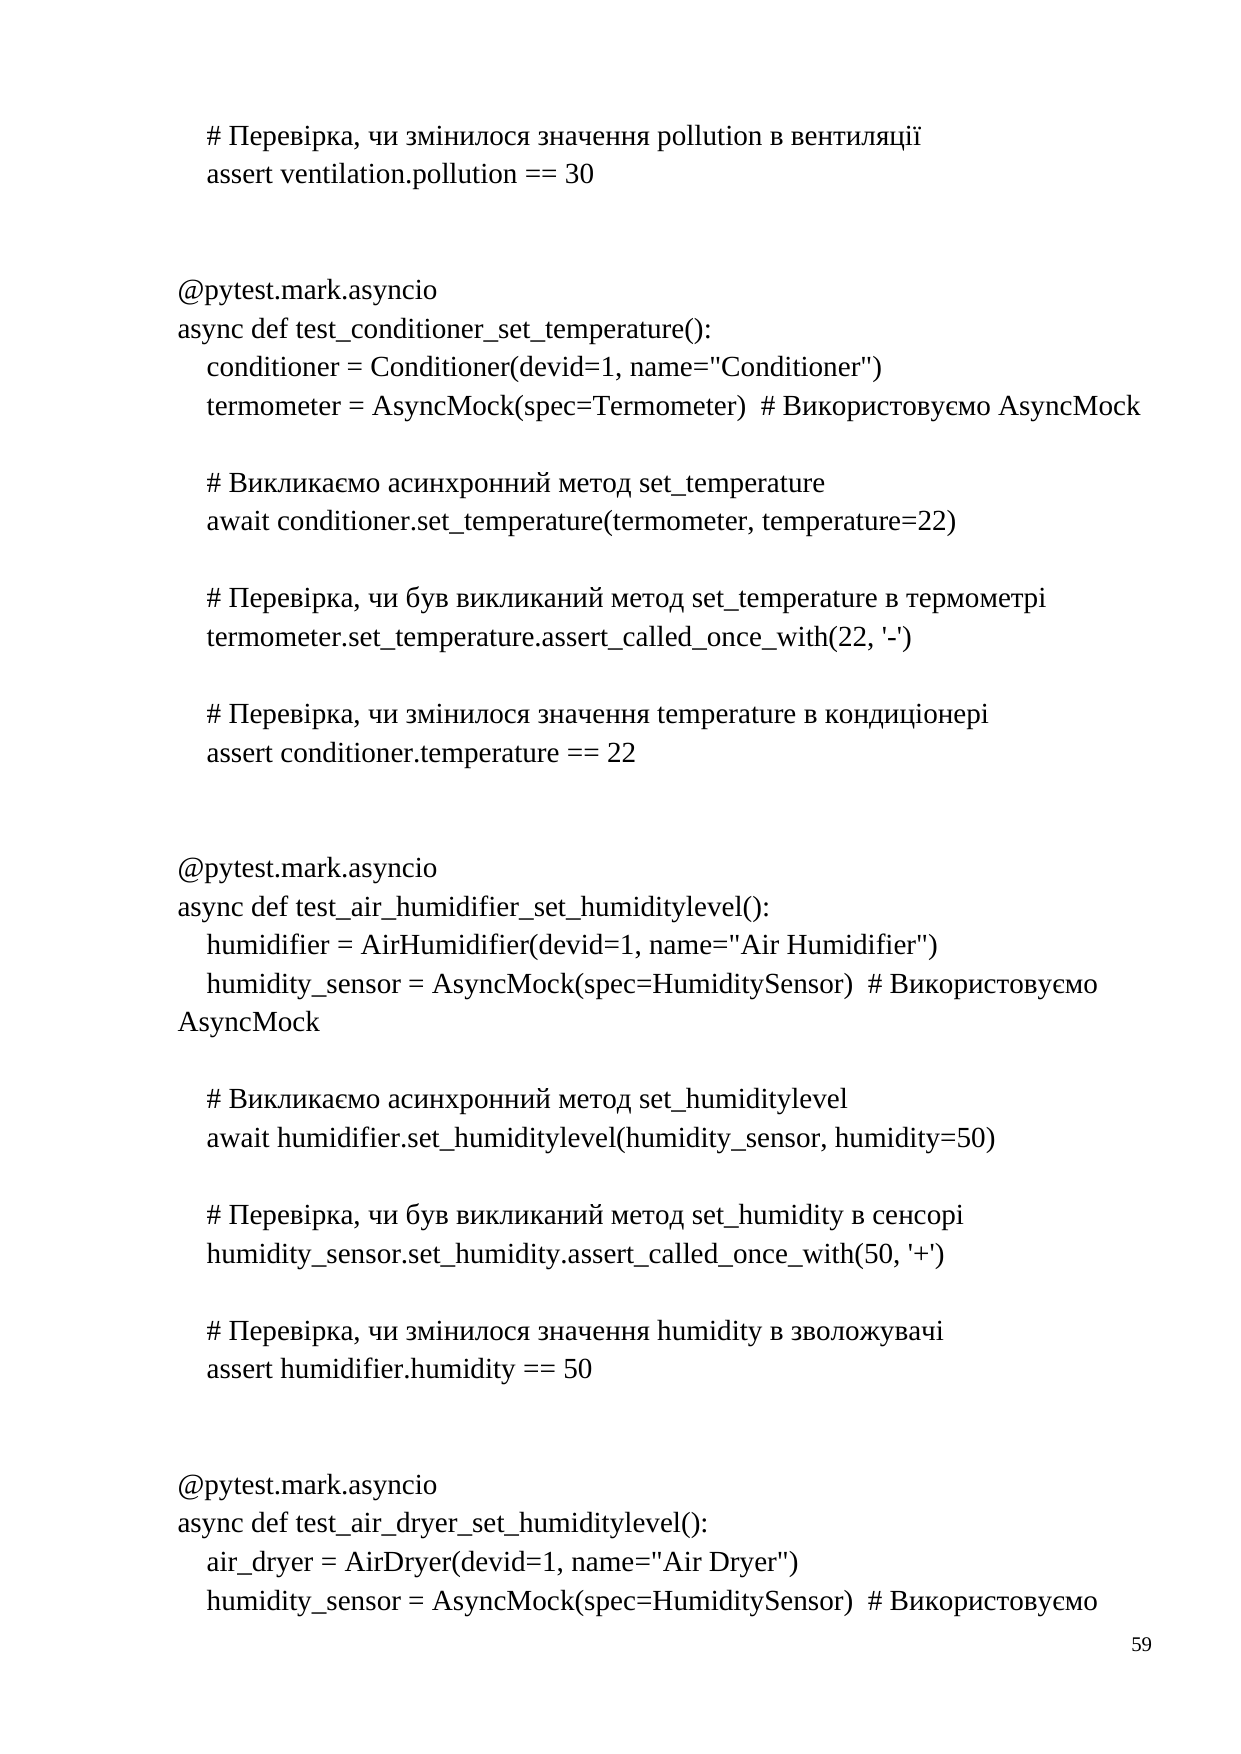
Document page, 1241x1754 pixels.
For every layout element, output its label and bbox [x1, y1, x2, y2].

text [177, 118, 1152, 1616]
